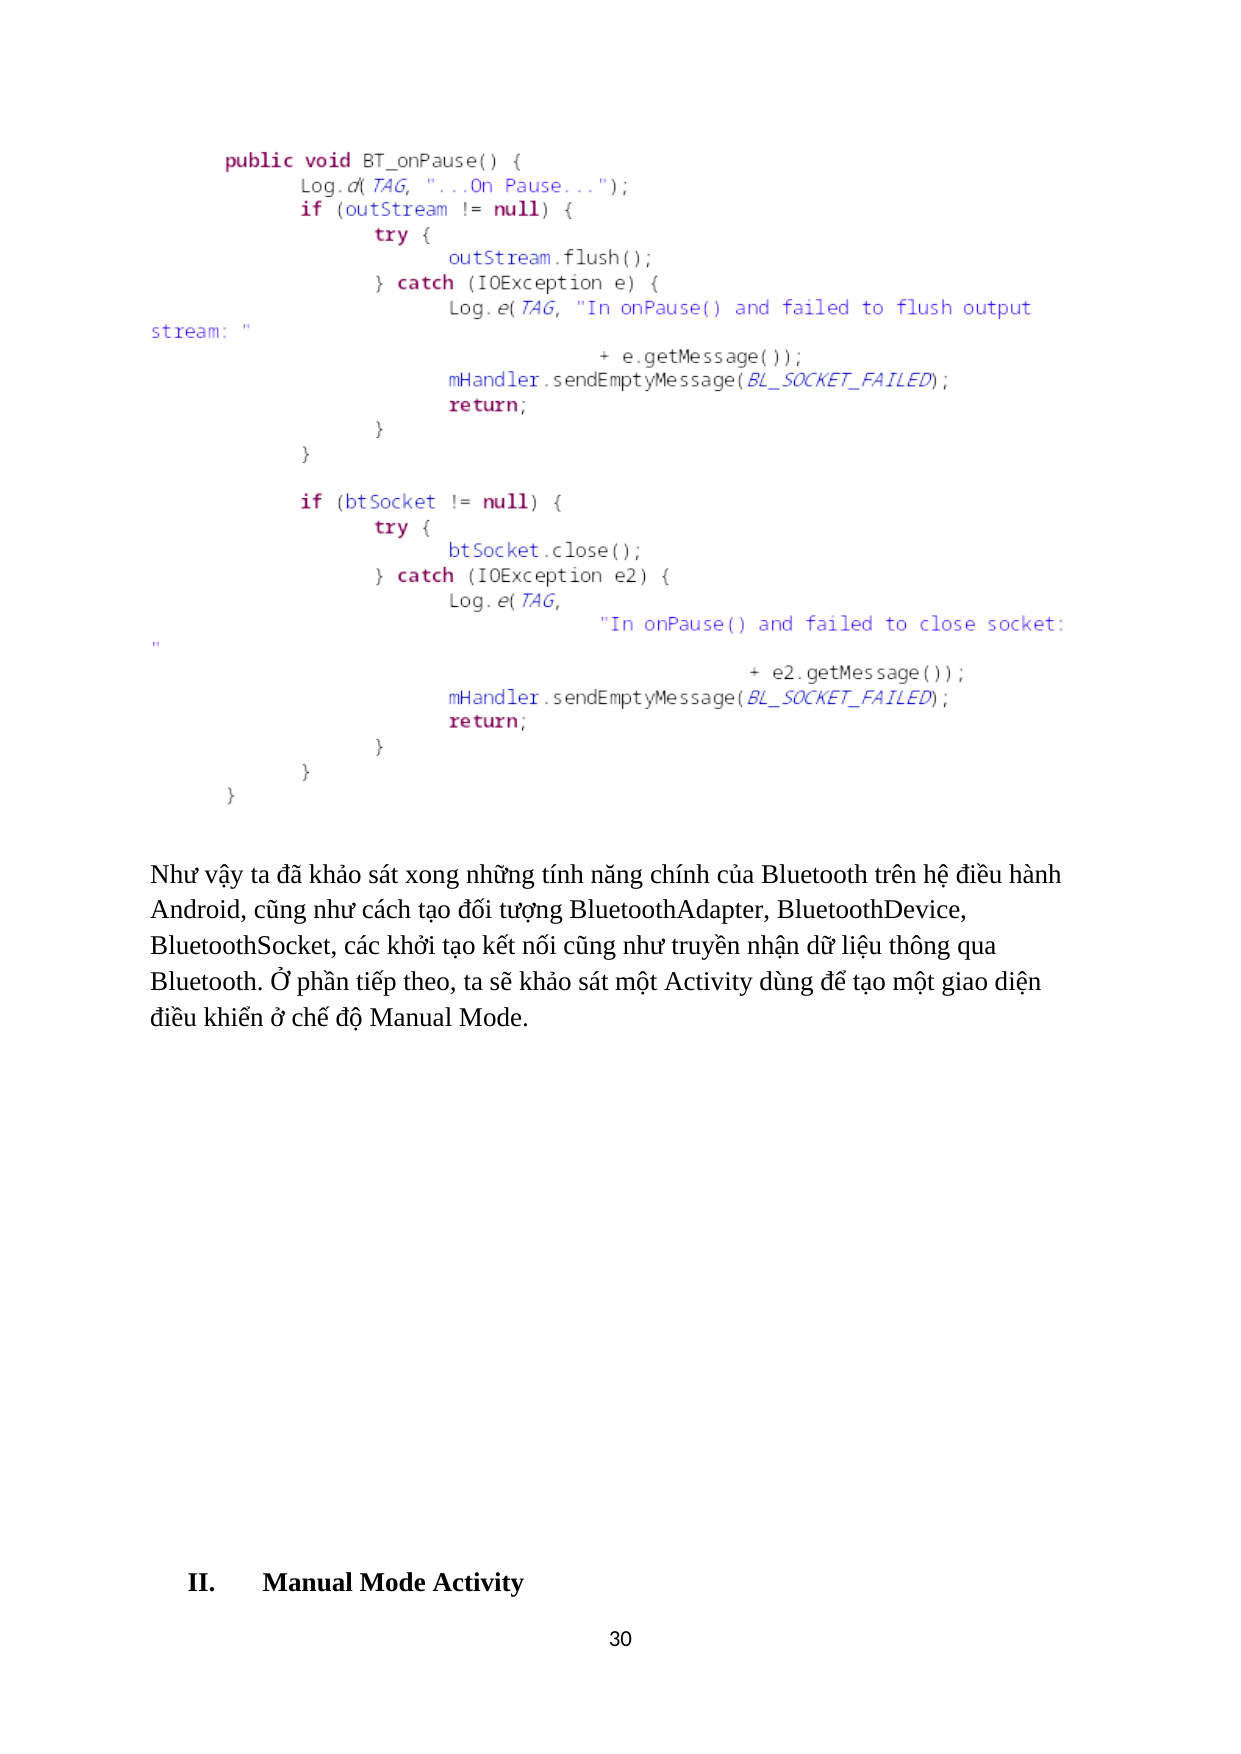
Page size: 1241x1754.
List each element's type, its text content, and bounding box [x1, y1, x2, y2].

list Manual Mode Activity [187, 1566, 1090, 1597]
text Như vậy ta đã khảo sát xong những tính năng chính của Bluetooth trên hệ điều hành Android, cũng như cách tạo đối tượng BluetoothAdapter, BluetoothDevice, BluetoothSocket, các khởi tạo kết nối cũng như truyền nhận dữ liệu thông qua Bluetooth. Ở phần tiếp theo, ta sẽ khảo sát một Activity dùng để tạo một giao diện điều khiển ở chế độ Manual Mode. [150, 858, 1090, 1032]
